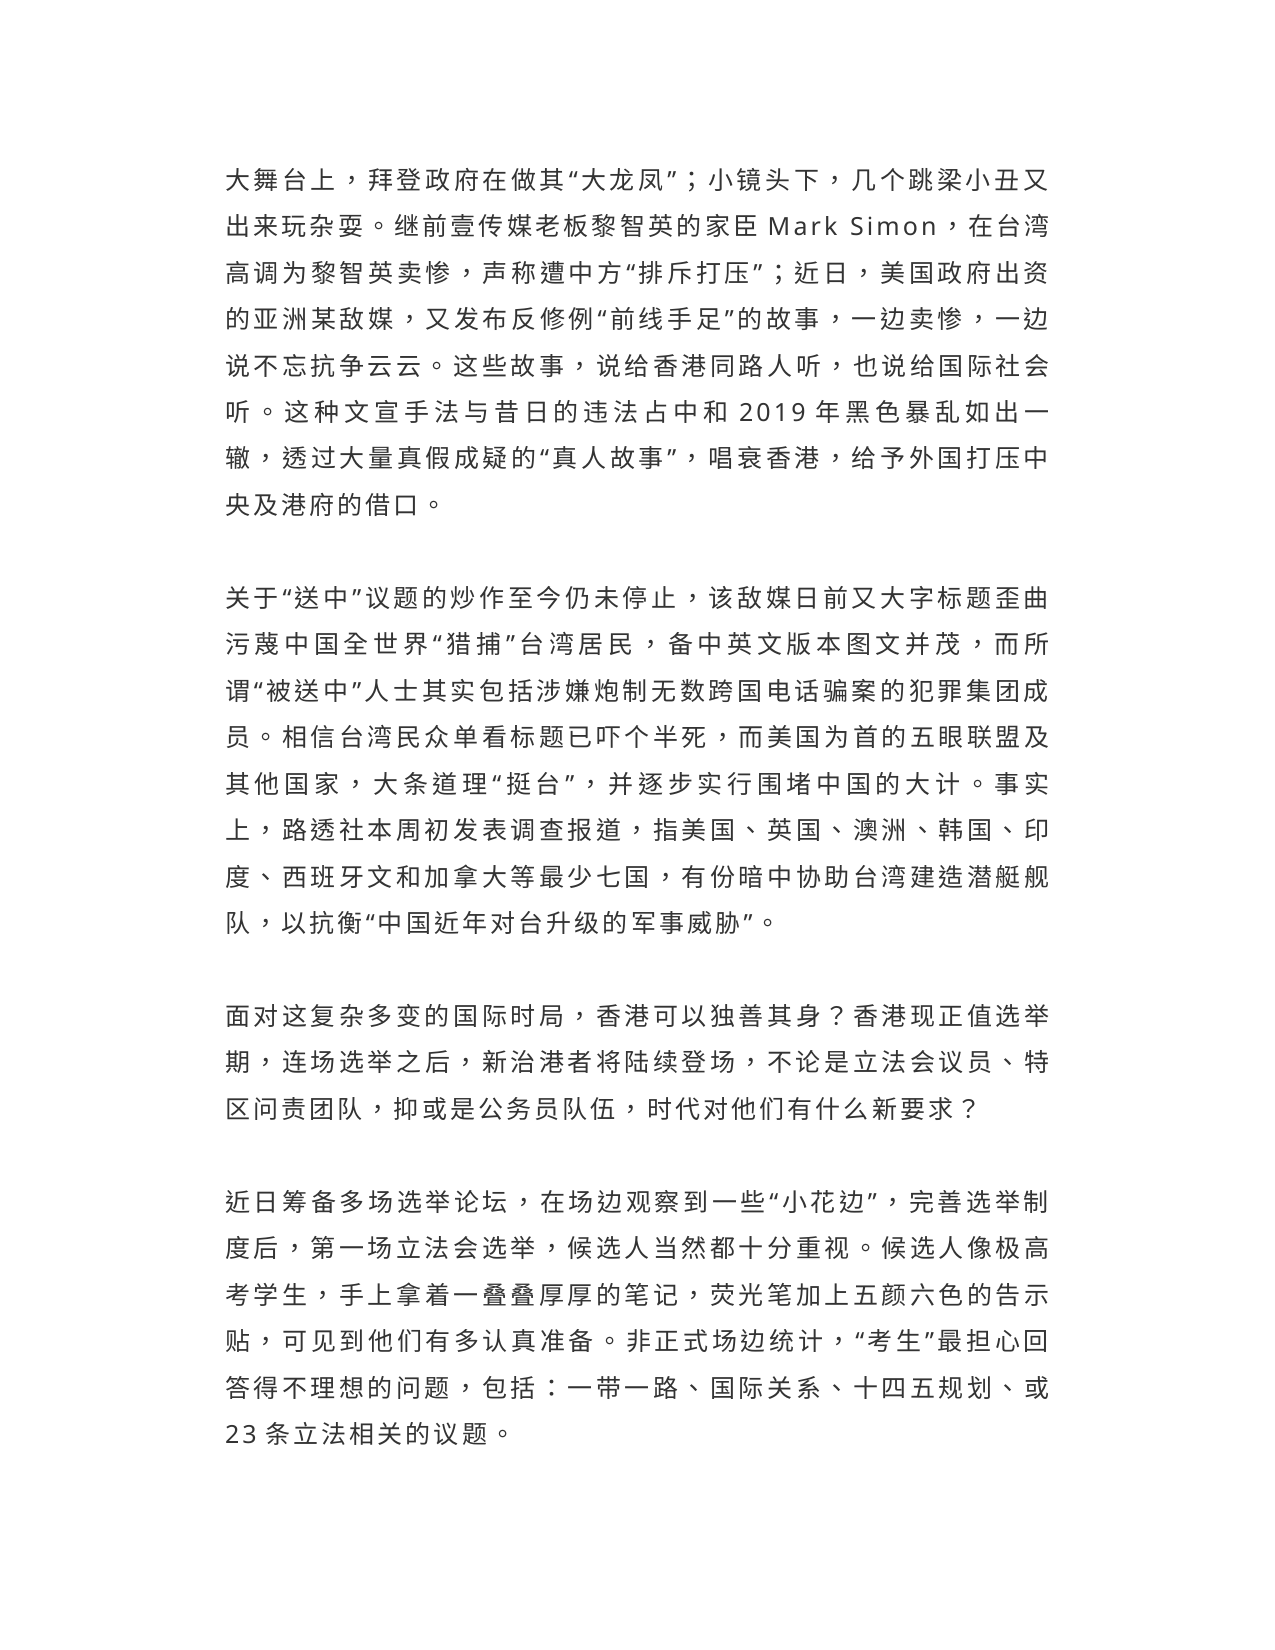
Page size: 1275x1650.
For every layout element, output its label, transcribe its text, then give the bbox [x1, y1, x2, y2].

text 关于“送中”议题的炒作至今仍未停止，该敌媒日前又大字标题歪曲污蔑中国全世界“猎捕”台湾居民，备中英文版本图文并茂，而所谓“被送中”人士其实包括涉嫌炮制无数跨国电话骗案的犯罪集团成员。相信台湾民众单看标题已吓个半死，而美国为首的五眼联盟及其他国家，大条道理“挺台”，并逐步实行围堵中国的大计。事实上，路透社本周初发表调查报道，指美国、英国、澳洲、韩国、印度、西班牙文和加拿大等最少七国，有份暗中协助台湾建造潜艇舰队，以抗衡“中国近年对台升级的军事威胁”。 [225, 568, 1050, 940]
text 面对这复杂多变的国际时局，香港可以独善其身？香港现正值选举期，连场选举之后，新治港者将陆续登场，不论是立法会议员、特区问责团队，抑或是公务员队伍，时代对他们有什么新要求？ [225, 986, 1050, 1126]
text 大舞台上，拜登政府在做其“大龙凤”；小镜头下，几个跳梁小丑又出来玩杂耍。继前壹传媒老板黎智英的家臣Mark Simon，在台湾高调为黎智英卖惨，声称遭中方“排斥打压”；近日，美国政府出资的亚洲某敌媒，又发布反修例“前线手足”的故事，一边卖惨，一边说不忘抗争云云。这些故事，说给香港同路人听，也说给国际社会听。这种文宣手法与昔日的违法占中和2019年黑色暴乱如出一辙，透过大量真假成疑的“真人故事”，唱衰香港，给予外国打压中央及港府的借口。 [225, 150, 1050, 522]
text 近日筹备多场选举论坛，在场边观察到一些“小花边”，完善选举制度后，第一场立法会选举，候选人当然都十分重视。候选人像极高考学生，手上拿着一叠叠厚厚的笔记，荧光笔加上五颜六色的告示贴，可见到他们有多认真准备。非正式场边统计，“考生”最担心回答得不理想的问题，包括：一带一路、国际关系、十四五规划、或23条立法相关的议题。 [225, 1172, 1050, 1451]
